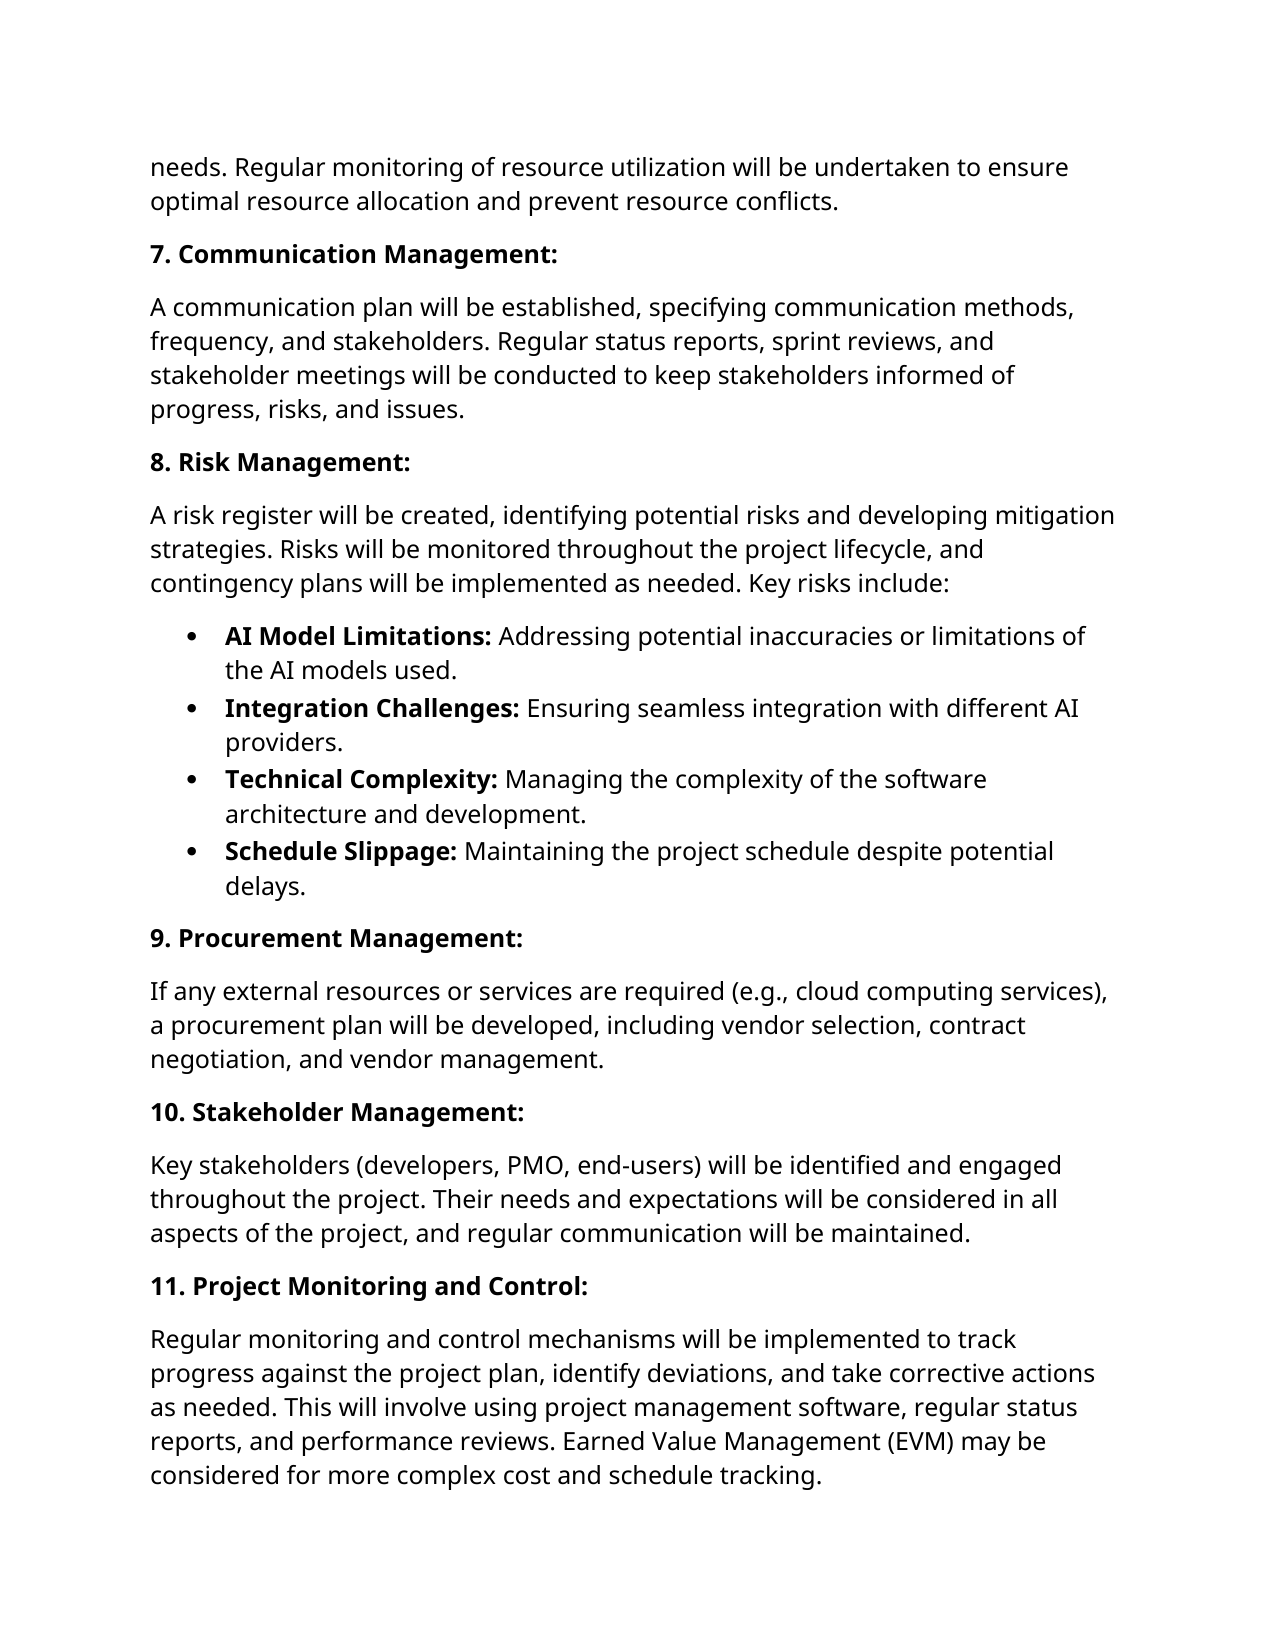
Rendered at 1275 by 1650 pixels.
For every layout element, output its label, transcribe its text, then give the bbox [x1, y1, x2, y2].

text 8. Risk Management: [150, 445, 1125, 479]
list AI Model Limitations: Addressing potential inaccuracies or limitations of the AI models used. [187, 618, 1125, 687]
list Schedule Slippage: Maintaining the project schedule despite potential delays. [187, 834, 1125, 902]
text Key stakeholders (developers, PMO, end-users) will be identified and engaged throughout the project. Their needs and expectations will be considered in all aspects of the project, and regular communication will be maintained. [150, 1147, 1125, 1250]
text 9. Procurement Management: [150, 921, 1125, 955]
text 10. Stakeholder Management: [150, 1095, 1125, 1129]
list Technical Complexity: Managing the complexity of the software architecture and development. [187, 762, 1125, 830]
text A communication plan will be established, specifying communication methods, frequency, and stakeholders. Regular status reports, sprint reviews, and stakeholder meetings will be conducted to keep stakeholders informed of progress, risks, and issues. [150, 290, 1125, 426]
list Integration Challenges: Ensuring seamless integration with different AI providers. [187, 690, 1125, 758]
text 11. Project Monitoring and Control: [150, 1268, 1125, 1302]
text 7. Communication Management: [150, 237, 1125, 271]
text If any external resources or services are required (e.g., cloud computing services), a procurement plan will be developed, including vendor selection, contract negotiation, and vendor management. [150, 974, 1125, 1076]
text Regular monitoring and control mechanisms will be implemented to track progress against the project plan, identify deviations, and take corrective actions as needed. This will involve using project management software, regular status reports, and performance reviews. Earned Value Management (EVM) may be considered for more complex cost and schedule tracking. [150, 1321, 1125, 1492]
text A risk register will be created, identifying potential risks and developing mitigation strategies. Risks will be monitored throughout the project lifecycle, and contingency plans will be implemented as needed. Key risks include: [150, 497, 1125, 600]
